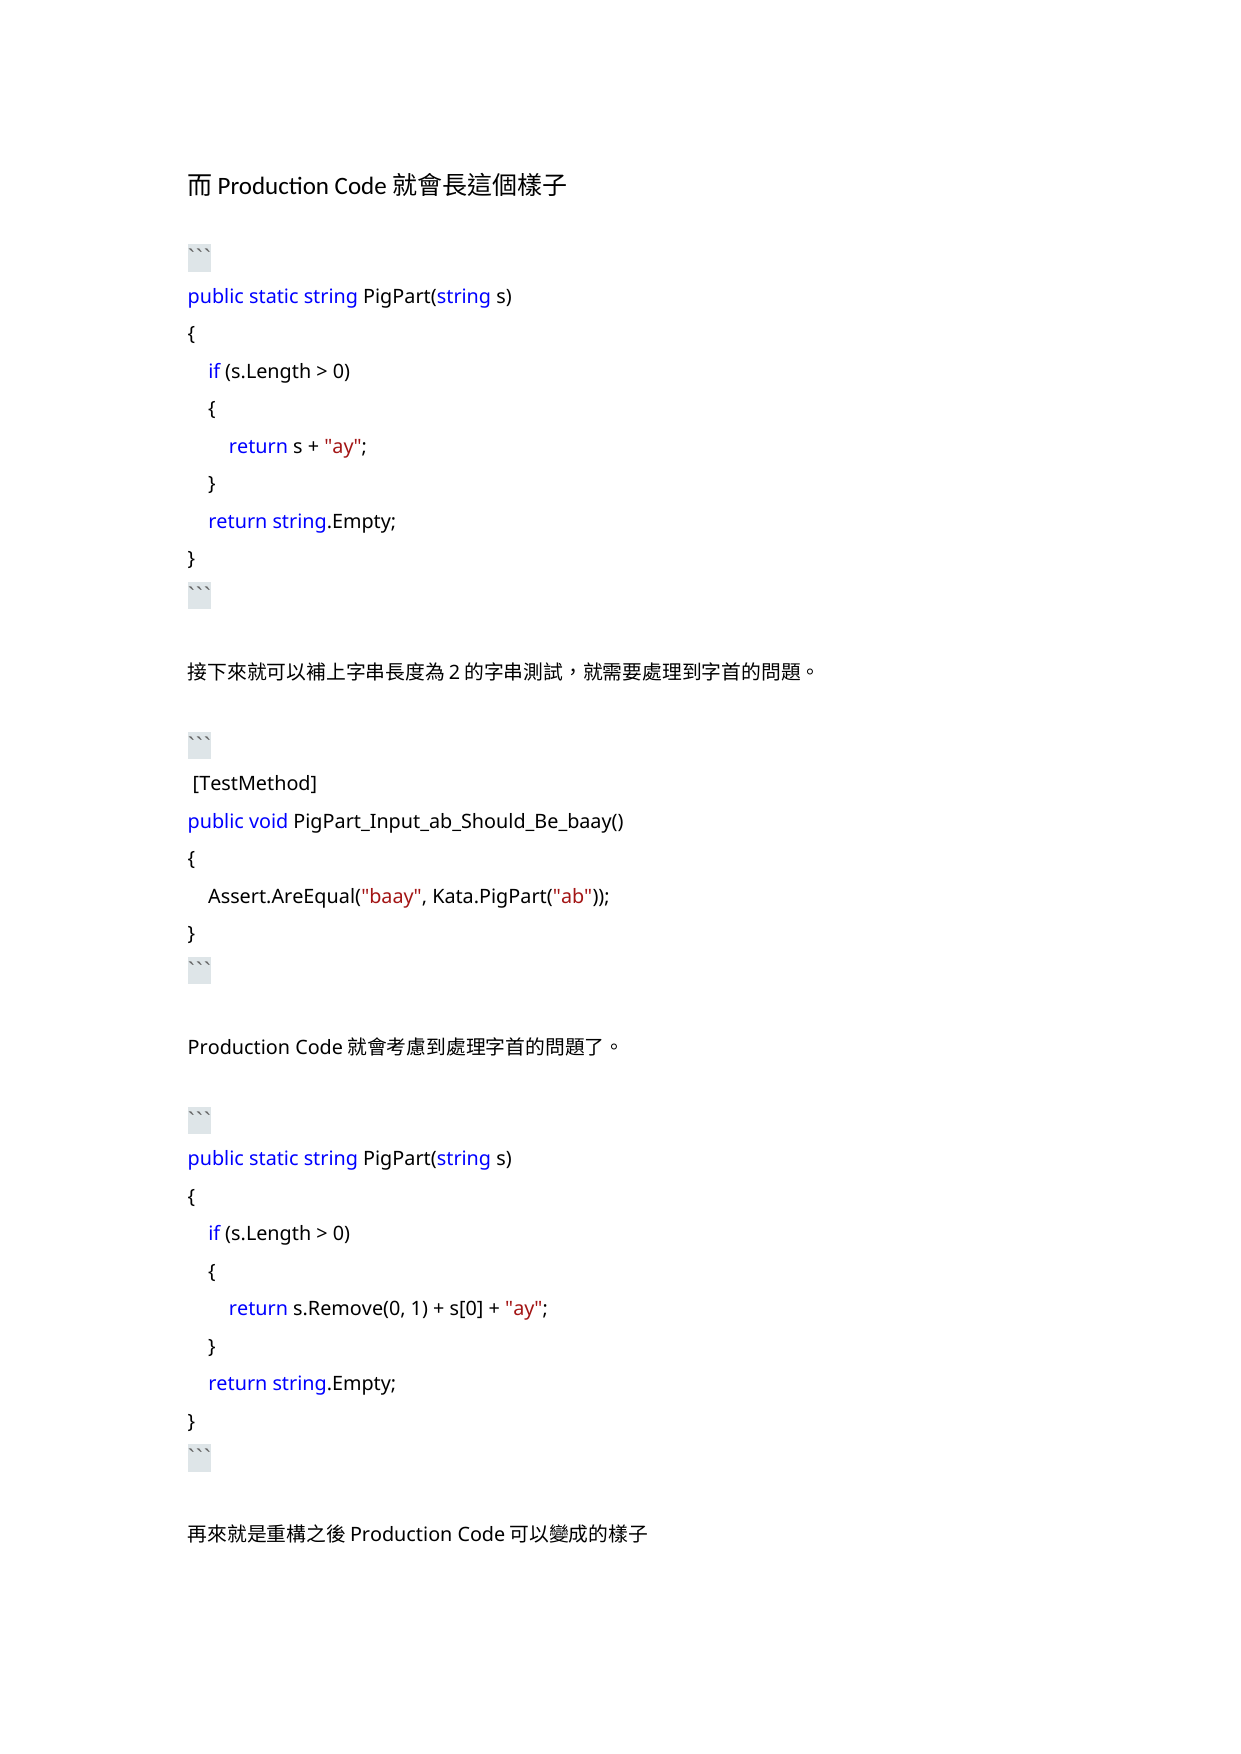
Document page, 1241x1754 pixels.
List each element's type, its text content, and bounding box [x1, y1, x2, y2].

text 接下來就可以補上字串長度為2的字串測試，就需要處理到字首的問題。 [187, 652, 1053, 689]
text public void PigPart_Input_ab_Should_Be_baay() [187, 802, 1053, 839]
text return string.Empty; [187, 502, 1053, 539]
text } [187, 539, 1053, 577]
text } [187, 1327, 1053, 1364]
text ``` [187, 1439, 1053, 1477]
text { [187, 1177, 1053, 1214]
text public static string PigPart(string s) [187, 277, 1053, 314]
text { [187, 839, 1053, 877]
text ``` [187, 577, 1053, 614]
text ``` [187, 1102, 1053, 1139]
text { [187, 314, 1053, 352]
text public static string PigPart(string s) [187, 1139, 1053, 1177]
text } [187, 464, 1053, 502]
text [TestMethod] [187, 764, 1053, 802]
text ``` [187, 239, 1053, 277]
text ``` [187, 727, 1053, 764]
text return s + "ay"; [187, 427, 1053, 464]
text 而Production Code就會長這個樣子 [187, 164, 1053, 202]
text } [187, 1402, 1053, 1439]
text ``` [187, 952, 1053, 989]
text return s.Remove(0, 1) + s[0] + "ay"; [187, 1289, 1053, 1327]
text return string.Empty; [187, 1364, 1053, 1402]
text Assert.AreEqual("baay", Kata.PigPart("ab")); [187, 877, 1053, 914]
text if (s.Length > 0) [187, 1214, 1053, 1252]
text } [187, 914, 1053, 952]
text { [187, 1252, 1053, 1289]
text Production Code就會考慮到處理字首的問題了。 [187, 1027, 1053, 1064]
text if (s.Length > 0) [187, 352, 1053, 389]
text 再來就是重構之後Production Code可以變成的樣子 [187, 1514, 1053, 1552]
text { [187, 389, 1053, 427]
